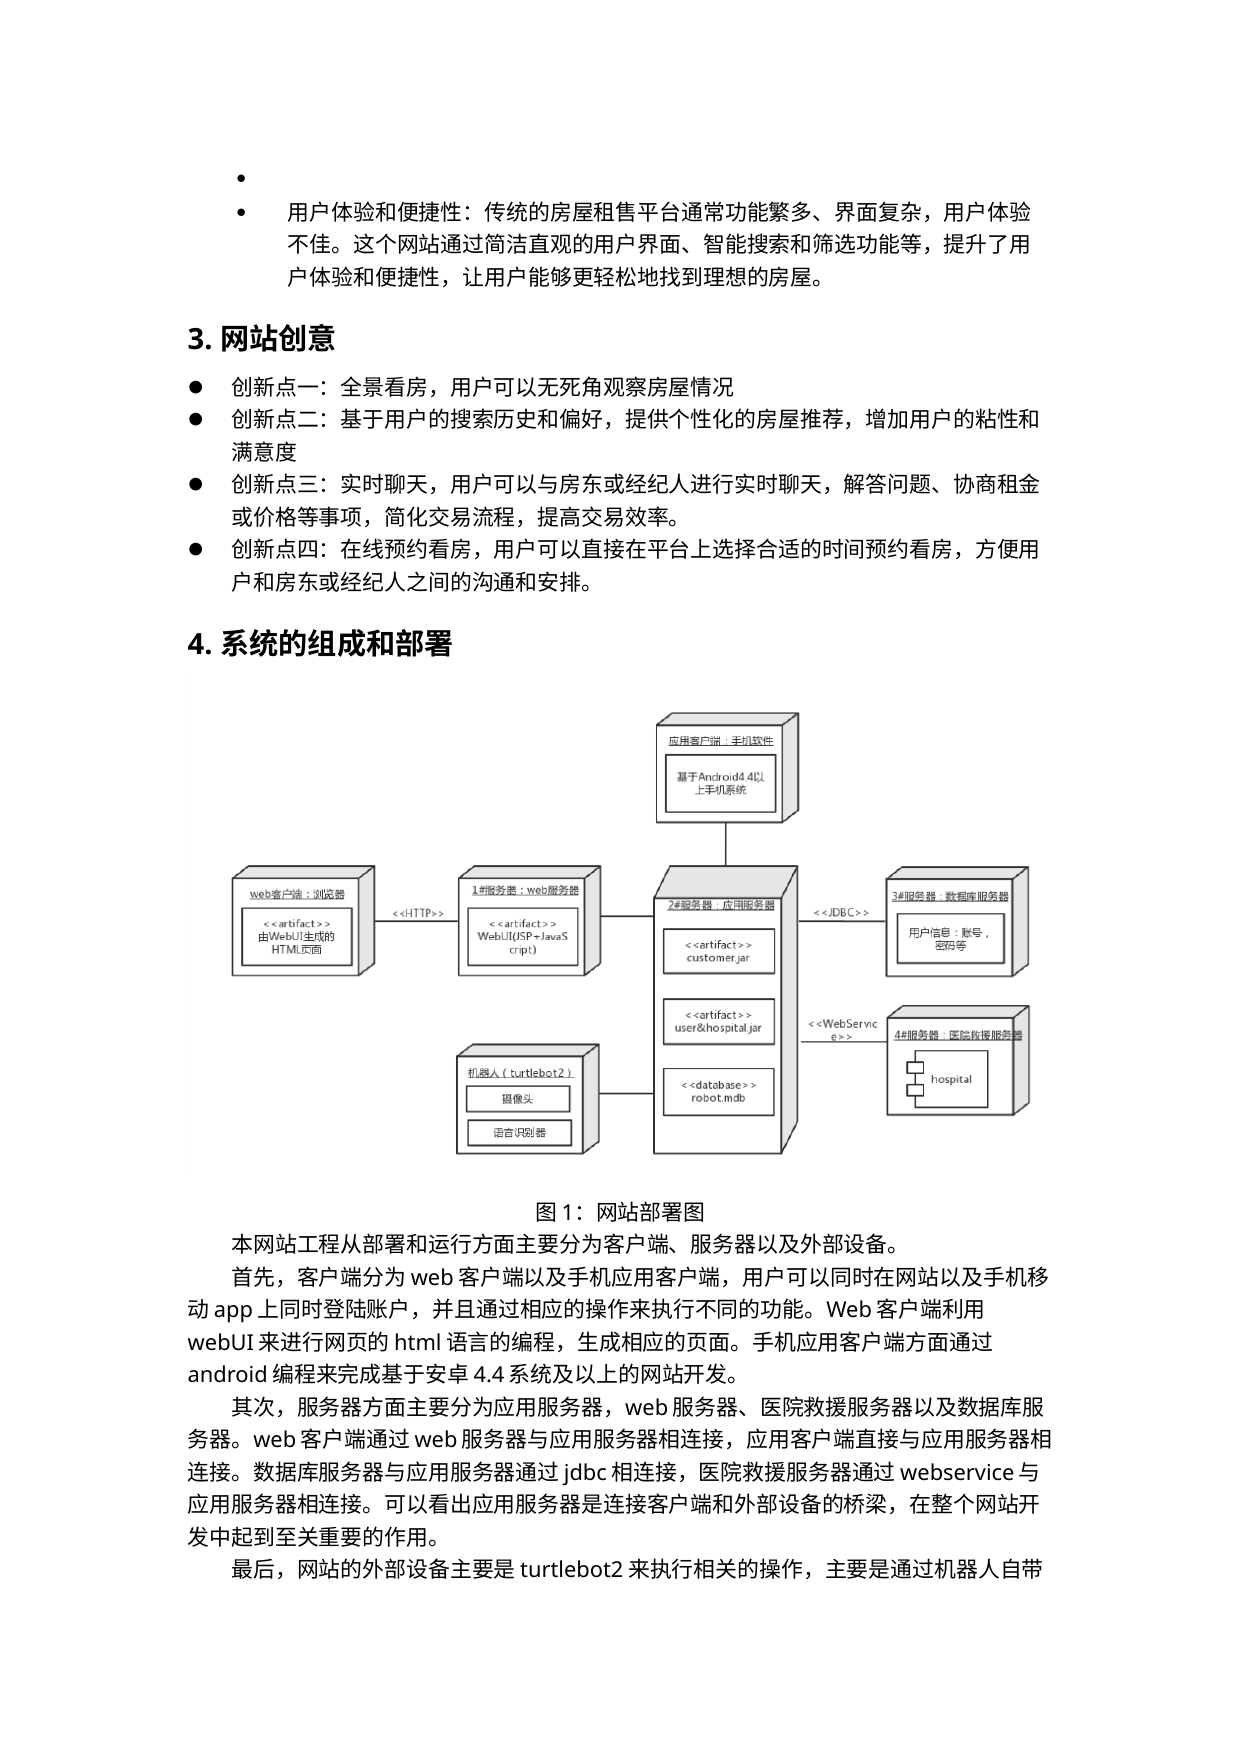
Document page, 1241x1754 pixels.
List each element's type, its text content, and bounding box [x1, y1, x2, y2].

text 首先，客户端分为web客户端以及手机应用客户端，用户可以同时在网站以及手机移动app上同时登陆账户，并且通过相应的操作来执行不同的功能。Web客户端利用webUI来进行网页的html语言的编程，生成相应的页面。手机应用客户端方面通过android编程来完成基于安卓4.4系统及以上的网站开发。 [187, 1259, 1053, 1389]
text 其次，服务器方面主要分为应用服务器，web服务器、医院救援服务器以及数据库服务器。web客户端通过web服务器与应用服务器相连接，应用客户端直接与应用服务器相连接。数据库服务器与应用服务器通过jdbc相连接，医院救援服务器通过webservice与应用服务器相连接。可以看出应用服务器是连接客户端和外部设备的桥梁，在整个网站开发中起到至关重要的作用。 [187, 1389, 1053, 1552]
text 图1：网站部署图 [187, 1194, 1053, 1227]
subtitle 系统的组成和部署 [187, 609, 1053, 674]
subtitle 网站创意 [187, 304, 1053, 369]
list 创新点一：全景看房，用户可以无死角观察房屋情况 [187, 369, 1053, 402]
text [187, 1552, 1053, 1584]
list 创新点四：在线预约看房，用户可以直接在平台上选择合适的时间预约看房，方便用户和房东或经纪人之间的沟通和安排。 [187, 532, 1053, 597]
list 创新点三：实时聊天，用户可以与房东或经纪人进行实时聊天，解答问题、协商租金或价格等事项，简化交易流程，提高交易效率。 [187, 467, 1053, 532]
picture [187, 674, 1053, 1179]
list 用户体验和便捷性：传统的房屋租售平台通常功能繁多、界面复杂，用户体验不佳。这个网站通过简洁直观的用户界面、智能搜索和筛选功能等，提升了用户体验和便捷性，让用户能够更轻松地找到理想的房屋。 [237, 194, 1053, 292]
text 本网站工程从部署和运行方面主要分为客户端、服务器以及外部设备。 [187, 1227, 1053, 1259]
list 创新点二：基于用户的搜索历史和偏好，提供个性化的房屋推荐，增加用户的粘性和满意度 [187, 402, 1053, 467]
